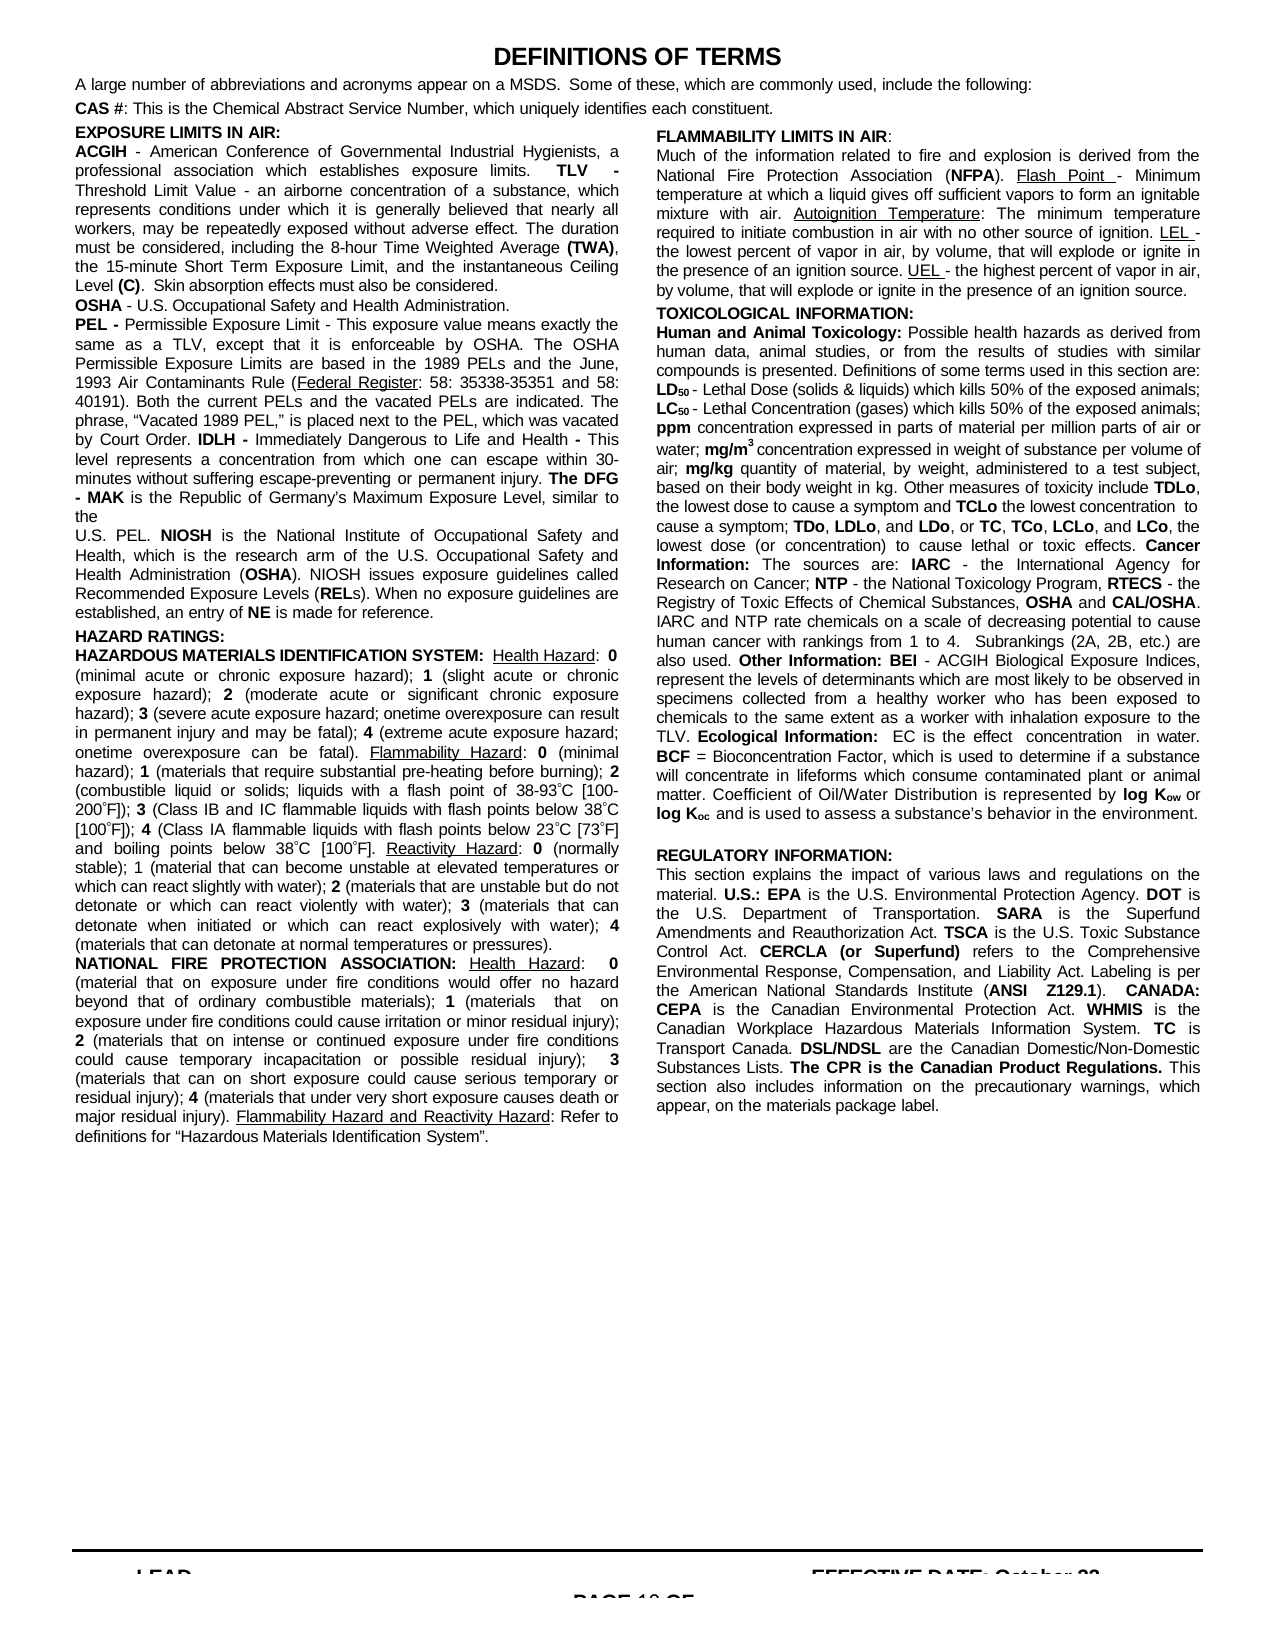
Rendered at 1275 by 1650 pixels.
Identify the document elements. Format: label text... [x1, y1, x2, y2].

text (material that on exposure under fire conditions would offer no hazard beyond that of ordinary combustible materials); 1 (materials that on exposure under fire conditions could cause irritation or minor residual injury); 2 (materials that on intense or continued exposure under fire conditions could cause temporary incapacitation or possible residual injury); 3 (materials that can on short exposure could cause serious temporary or residual injury); 4 (materials that under very short exposure causes death or major residual injury). Flammability Hazard and Reactivity Hazard: Refer to definitions for “Hazardous Materials Identification System”. [75, 973, 619, 1146]
text (minimal acute or chronic exposure hazard); 1 (slight acute or chronic exposure hazard); 2 (moderate acute or significant chronic exposure hazard); 3 (severe acute exposure hazard; onetime overexposure can result in permanent injury and may be fatal); 4 (extreme acute exposure hazard; onetime overexposure can be fatal). Flammability Hazard: 0 (minimal hazard); 1 (materials that require substantial pre-heating before burning); 2 (combustible liquid or solids; liquids with a flash point of 38-93C [100- 200F]); 3 (Class IB and IC flammable liquids with flash points below 38C [100F]); 4 (Class IA flammable liquids with flash points below 23C [73F] and boiling points below 38C [100F]. Reactivity Hazard: 0 (normally stable); 1 (material that can become unstable at elevated temperatures or which can react slightly with water); 2 (materials that are unstable but do not detonate or which can react violently with water); 3 (materials that can detonate when initiated or which can react explosively with water); 4 (materials that can detonate at normal temperatures or pressures). [75, 666, 619, 954]
text DEFINITIONS OF TERMS [128, 42, 1147, 71]
text TOXICOLOGICAL INFORMATION: [656, 304, 1217, 323]
text cause a symptom; TDo, LDLo, and LDo, or TC, TCo, LCLo, and LCo, the lowest dose (or concentration) to cause lethal or toxic effects. Cancer Information: The sources are: IARC - the International Agency for Research on Cancer; NTP - the National Toxicology Program, RTECS - the Registry of Toxic Effects of Chemical Substances, OSHA and CAL/OSHA. IARC and NTP rate chemicals on a scale of decreasing potential to cause human cancer with rankings from 1 to 4. Subrankings (2A, 2B, etc.) are also used. Other Information: BEI - ACGIH Biological Exposure Indices, represent the levels of determinants which are most likely to be observed in specimens collected from a healthy worker who has been exposed to chemicals to the same extent as a worker with inhalation exposure to the TLV. Ecological Information: EC is the effect concentration in water. BCF = Bioconcentration Factor, which is used to determine if a substance will concentrate in lifeforms which consume contaminated plant or animal matter. Coefficient of Oil/Water Distribution is represented by log Kow or log Koc and is used to assess a substance’s behavior in the environment. [656, 516, 1201, 823]
text CAS #: This is the Chemical Abstract Service Number, which uniquely identifies each constituent. [75, 99, 1196, 118]
text Human and Animal Toxicology: Possible health hazards as derived from human data, animal studies, or from the results of studies with similar compounds is presented. Definitions of some terms used in this section are: LD50 - Lethal Dose (solids & liquids) which kills 50% of the exposed animals; LC50 - Lethal Concentration (gases) which kills 50% of the exposed animals; ppm concentration expressed in parts of material per million parts of air or water; mg/m3 concentration expressed in weight of substance per volume of air; mg/kg quantity of material, by weight, administered to a test subject, based on their body weight in kg. Other measures of toxicity include TDLo, the lowest dose to cause a symptom and TCLo the lowest concentration to [656, 324, 1201, 516]
text HAZARDOUS MATERIALS IDENTIFICATION SYSTEM: Health Hazard: 0 [75, 646, 619, 665]
text FLAMMABILITY LIMITS IN AIR: [656, 127, 1217, 146]
text EXPOSURE LIMITS IN AIR: [75, 122, 619, 142]
text A large number of abbreviations and acronyms appear on a MSDS. Some of these, which are commonly used, include the following: [75, 75, 1196, 94]
text HAZARD RATINGS: [75, 627, 619, 646]
text This section explains the impact of various laws and regulations on the material. U.S.: EPA is the U.S. Environmental Protection Agency. DOT is the U.S. Department of Transportation. SARA is the Superfund Amendments and Reauthorization Act. TSCA is the U.S. Toxic Substance Control Act. CERCLA (or Superfund) refers to the Comprehensive Environmental Response, Compensation, and Liability Act. Labeling is per the American National Standards Institute (ANSI Z129.1). CANADA: CEPA is the Canadian Environmental Protection Act. WHMIS is the Canadian Workplace Hazardous Materials Information System. TC is Transport Canada. DSL/NDSL are the Canadian Domestic/Non-Domestic Substances Lists. The CPR is the Canadian Product Regulations. This section also includes information on the precautionary warnings, which appear, on the materials package label. [656, 865, 1200, 1115]
text REGULATORY INFORMATION: [656, 846, 1217, 865]
text U.S. PEL. NIOSH is the National Institute of Occupational Safety and Health, which is the research arm of the U.S. Occupational Safety and Health Administration (OSHA). NIOSH issues exposure guidelines called Recommended Exposure Levels (RELs). When no exposure guidelines are established, an entry of NE is made for reference. [75, 526, 619, 622]
text Much of the information related to fire and explosion is derived from the National Fire Protection Association (NFPA). Flash Point - Minimum temperature at which a liquid gives off sufficient vapors to form an ignitable mixture with air. Autoignition Temperature: The minimum temperature required to initiate combustion in air with no other source of ignition. LEL - the lowest percent of vapor in air, by volume, that will explode or ignite in the presence of an ignition source. UEL - the highest percent of vapor in air, by volume, that will explode or ignite in the presence of an ignition source. [656, 146, 1201, 299]
text NATIONAL FIRE PROTECTION ASSOCIATION: Health Hazard: 0 [75, 954, 619, 973]
text OSHA - U.S. Occupational Safety and Health Administration. [75, 296, 619, 315]
text PEL - Permissible Exposure Limit - This exposure value means exactly the same as a TLV, except that it is enforceable by OSHA. The OSHA Permissible Exposure Limits are based in the 1989 PELs and the June, 1993 Air Contaminants Rule (Federal Register: 58: 35338-35351 and 58: 40191). Both the current PELs and the vacated PELs are indicated. The phrase, “Vacated 1989 PEL,” is placed next to the PEL, which was vacated by Court Order. IDLH - Immediately Dangerous to Life and Health - This level represents a concentration from which one can escape within 30- minutes without suffering escape-preventing or permanent injury. The DFG - MAK is the Republic of Germany’s Maximum Exposure Level, similar to the [75, 315, 619, 526]
text ACGIH - American Conference of Governmental Industrial Hygienists, a professional association which establishes exposure limits. TLV - Threshold Limit Value - an airborne concentration of a substance, which represents conditions under which it is generally believed that nearly all workers, may be repeatedly exposed without adverse effect. The duration must be considered, including the 8-hour Time Weighted Average (TWA), the 15-minute Short Term Exposure Limit, and the instantaneous Ceiling Level (C). Skin absorption effects must also be considered. [75, 142, 619, 295]
